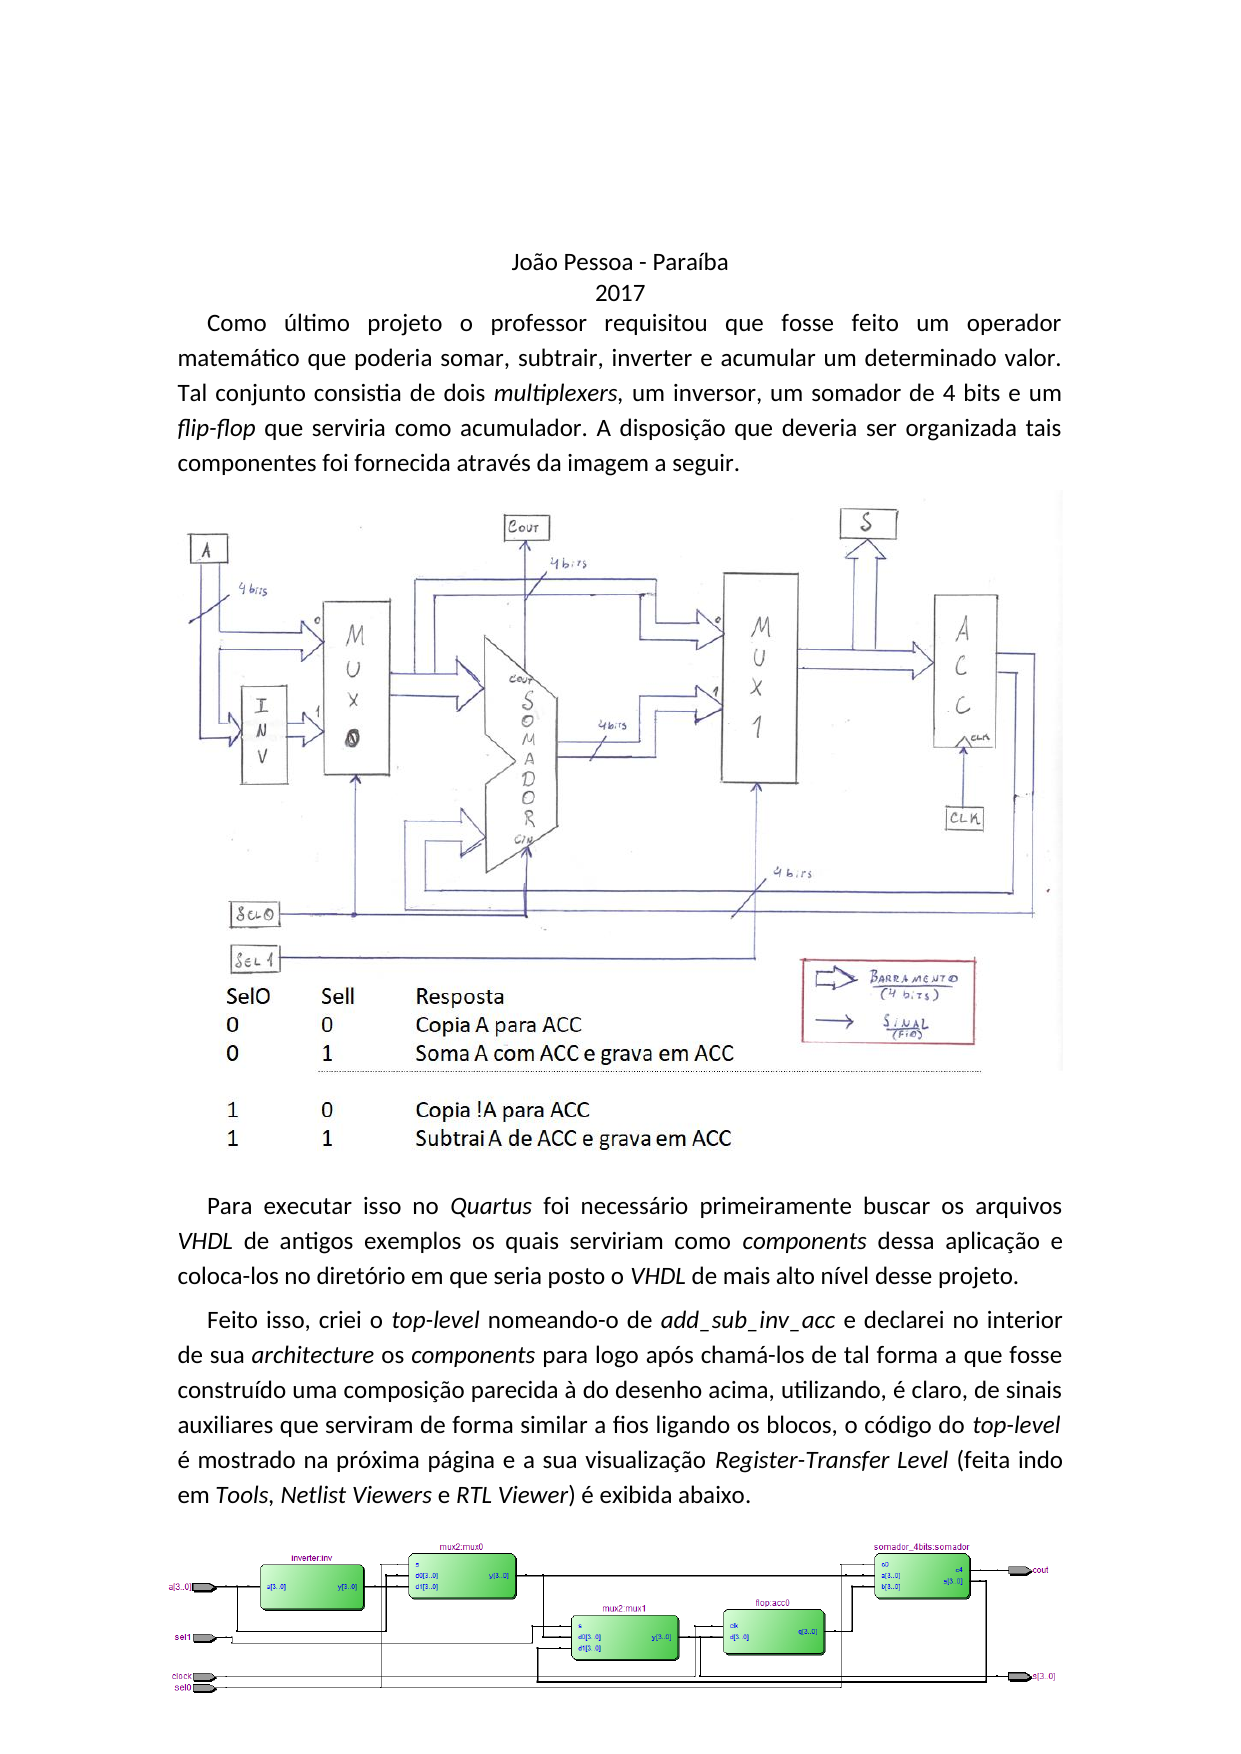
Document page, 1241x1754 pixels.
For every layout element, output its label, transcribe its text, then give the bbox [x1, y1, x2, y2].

picture [162, 1523, 1064, 1724]
text Feito isso, criei o top-level nomeando-o de add_sub_inv_acc e declarei no interior de sua architecture os components para logo após chamá-los de tal forma a que fosse construído uma composição parecida à do desenho acima, utilizando, é claro, de sinais auxiliares que serviram de forma similar a fios ligando os blocos, o código do top-level é mostrado na próxima página e a sua visualização Register-Transfer Level (feita indo em Tools, Netlist Viewers e RTL Viewer) é exibida abaixo. [177, 1304, 1063, 1509]
text 2017 [177, 277, 1063, 307]
picture [177, 490, 1063, 1178]
text Para executar isso no Quartus foi necessário primeiramente buscar os arquivos VHDL de antigos exemplos os quais serviriam como components dessa aplicação e coloca-los no diretório em que seria posto o VHDL de mais alto nível desse projeto. [177, 1191, 1063, 1291]
text Como último projeto o professor requisitou que fosse feito um operador matemático que poderia somar, subtrair, inverter e acumular um determinado valor. Tal conjunto consistia de dois multiplexers, um inversor, um somador de 4 bits e um flip-flop que serviria como acumulador. A disposição que deveria ser organizada tais componentes foi fornecida através da imagem a seguir. [177, 307, 1063, 478]
text João Pessoa - Paraíba [177, 246, 1063, 277]
